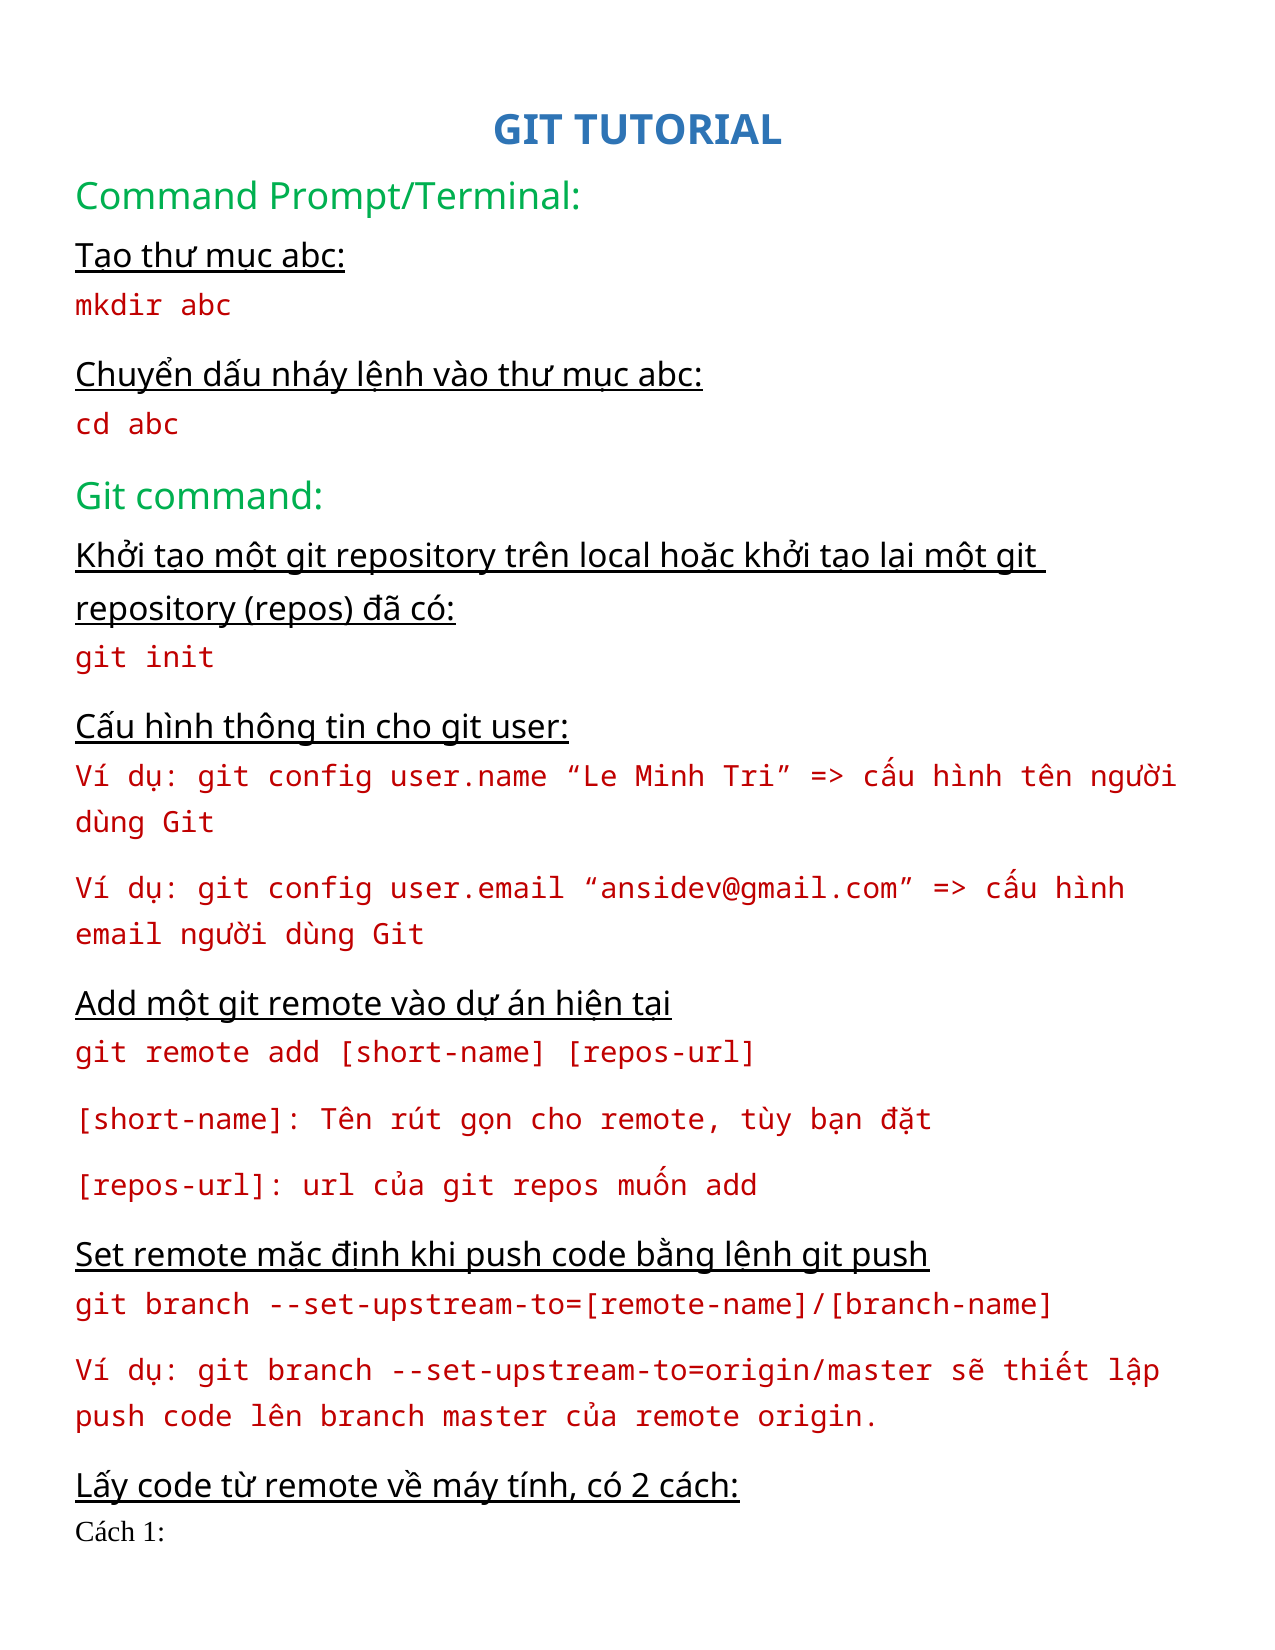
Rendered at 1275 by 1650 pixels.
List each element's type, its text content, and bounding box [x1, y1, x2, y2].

subtitle Command Prompt/Terminal: [75, 169, 1200, 220]
text git branch --set-upstream-to=[remote-name]/[branch-name] [75, 1283, 1200, 1323]
text git init [75, 637, 1200, 676]
subtitle Lấy code từ remote về máy tính, có 2 cách: [75, 1462, 1200, 1507]
subtitle Khởi tạo một git repository trên local hoặc khởi tạo lại một git repository (repos) đã có: [75, 532, 1200, 630]
text Cách 1: [75, 1514, 1200, 1547]
text cd abc [75, 403, 1200, 443]
text mkdir abc [75, 284, 1200, 324]
text [short-name]: Tên rút gọn cho remote, tùy bạn đặt [75, 1098, 1200, 1138]
subtitle Add một git remote vào dự án hiện tại [75, 979, 1200, 1025]
subtitle Chuyển dấu nháy lệnh vào thư mục abc: [75, 351, 1200, 396]
text Ví dụ: git config user.name “Le Minh Tri” => cấu hình tên người dùng Git [75, 755, 1200, 841]
subtitle Set remote mặc định khi push code bằng lệnh git push [75, 1231, 1200, 1276]
subtitle Tạo thư mục abc: [75, 232, 1200, 278]
text git remote add [short-name] [repos-url] [75, 1032, 1200, 1071]
subtitle GIT TUTORIAL [75, 100, 1200, 157]
text Ví dụ: git config user.email “ansidev@gmail.com” => cấu hình email người dùng Git [75, 867, 1200, 953]
subtitle Cấu hình thông tin cho git user: [75, 703, 1200, 748]
subtitle Git command: [75, 469, 1200, 521]
text [repos-url]: url của git repos muốn add [75, 1164, 1200, 1204]
text Ví dụ: git branch --set-upstream-to=origin/master sẽ thiết lập push code lên branch master của remote origin. [75, 1350, 1200, 1435]
